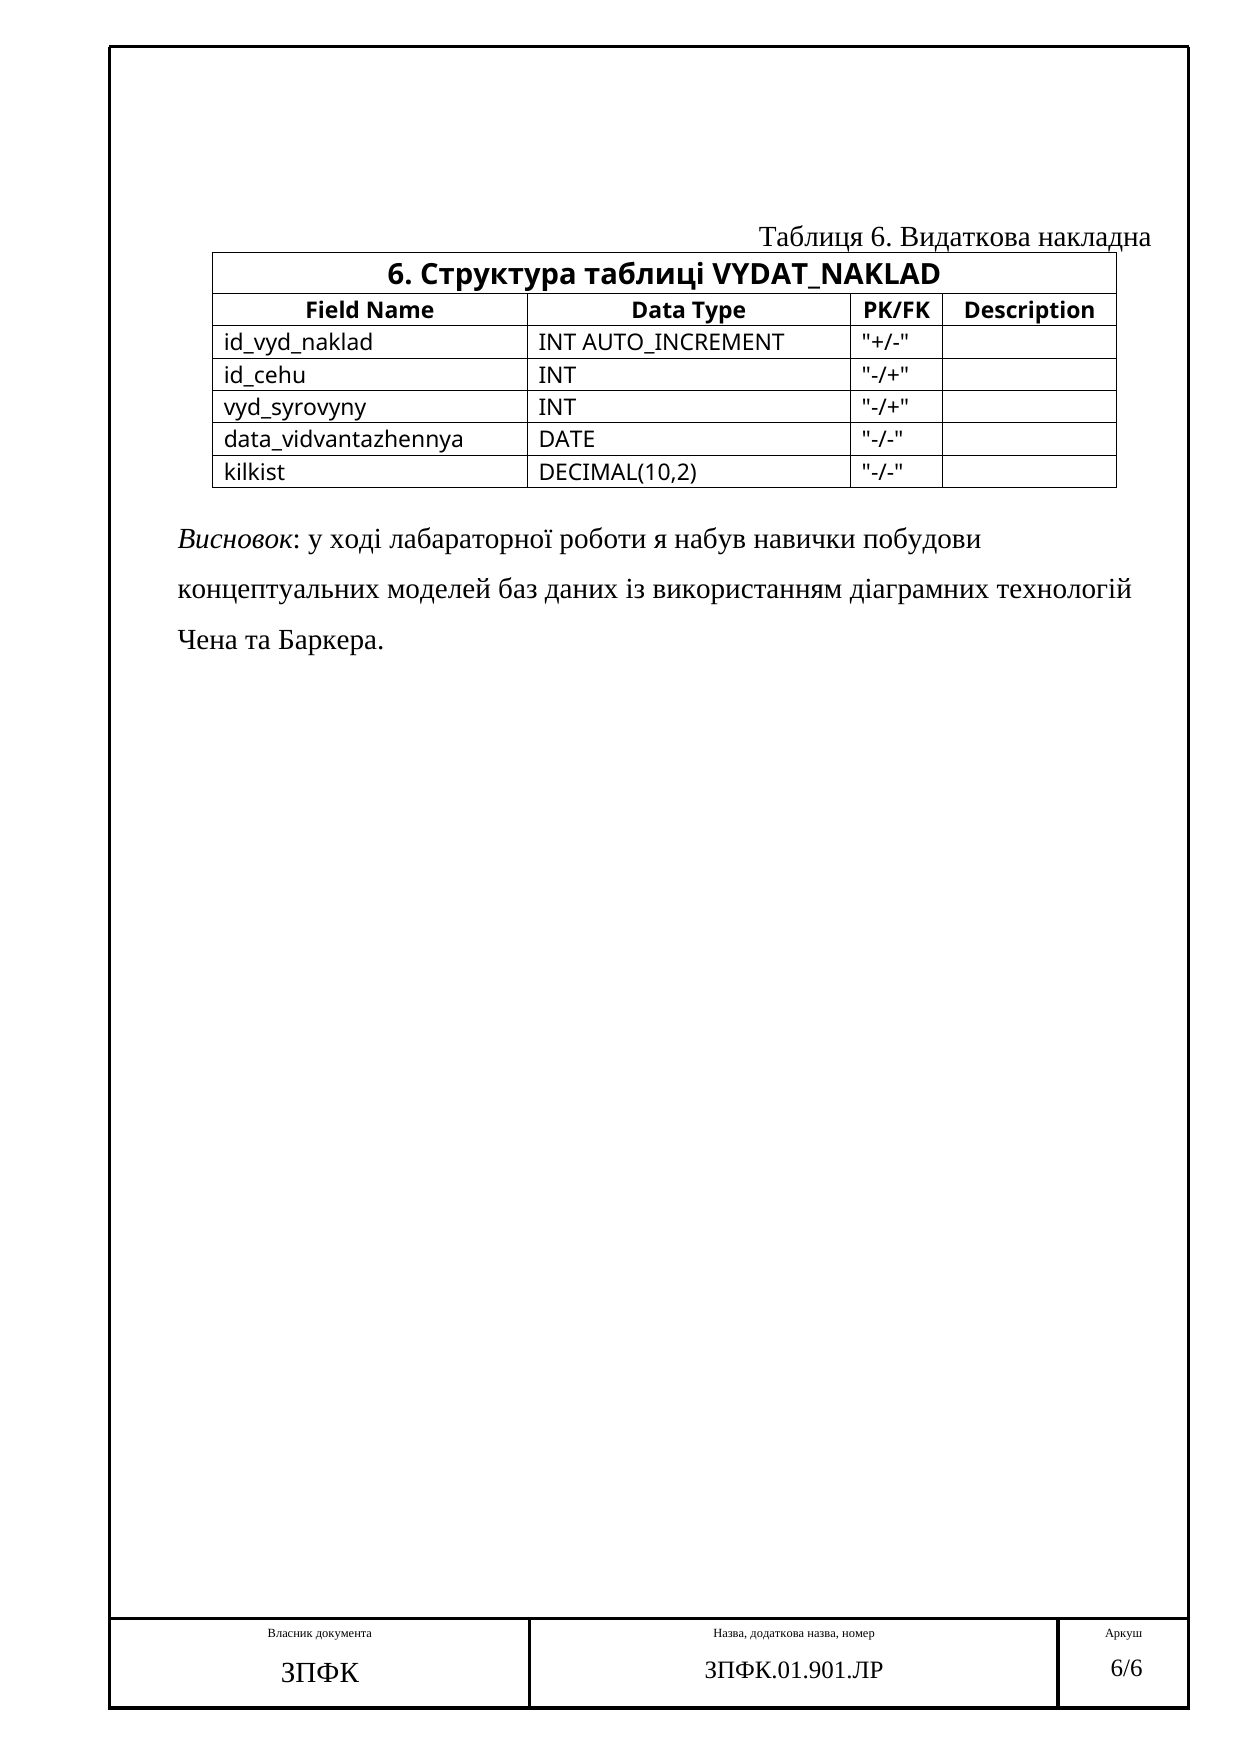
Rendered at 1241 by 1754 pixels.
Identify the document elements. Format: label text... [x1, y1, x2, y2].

table_header 6. Структура таблиці VYDAT_NAKLAD [213, 253, 1116, 293]
table_cell "-/+" [851, 391, 942, 422]
table_cell [943, 326, 1116, 358]
table_cell "+/-" [851, 326, 942, 358]
text Висновок: у ході лабараторної роботи я набув навички побудови концептуальних моделей баз даних із використанням діаграмних технологій Чена та Баркера. [177, 521, 1152, 656]
table_cell vyd_syrovyny [213, 391, 527, 422]
table_cell data_vidvantazhennya [213, 423, 527, 454]
table_cell Data Type [528, 294, 850, 325]
table_cell DATE [528, 423, 850, 454]
table_cell [943, 456, 1116, 487]
table_cell INT [528, 359, 850, 390]
table_cell [943, 423, 1116, 454]
table_cell id_cehu [213, 359, 527, 390]
table_cell DECIMAL(10,2) [528, 456, 850, 487]
table_cell "-/+" [851, 359, 942, 390]
table_cell "-/-" [851, 423, 942, 454]
table_cell [943, 391, 1116, 422]
table_cell Description [943, 294, 1116, 325]
table_cell PK/FK [851, 294, 942, 325]
table_cell Field Name [213, 294, 527, 325]
table_cell INT [528, 391, 850, 422]
table_cell "-/-" [851, 456, 942, 487]
table_cell kilkist [213, 456, 527, 487]
text Таблиця 6. Видаткова накладна [177, 219, 1152, 252]
table_cell id_vyd_naklad [213, 326, 527, 358]
table_cell [943, 359, 1116, 390]
table_cell INT AUTO_INCREMENT [528, 326, 850, 358]
